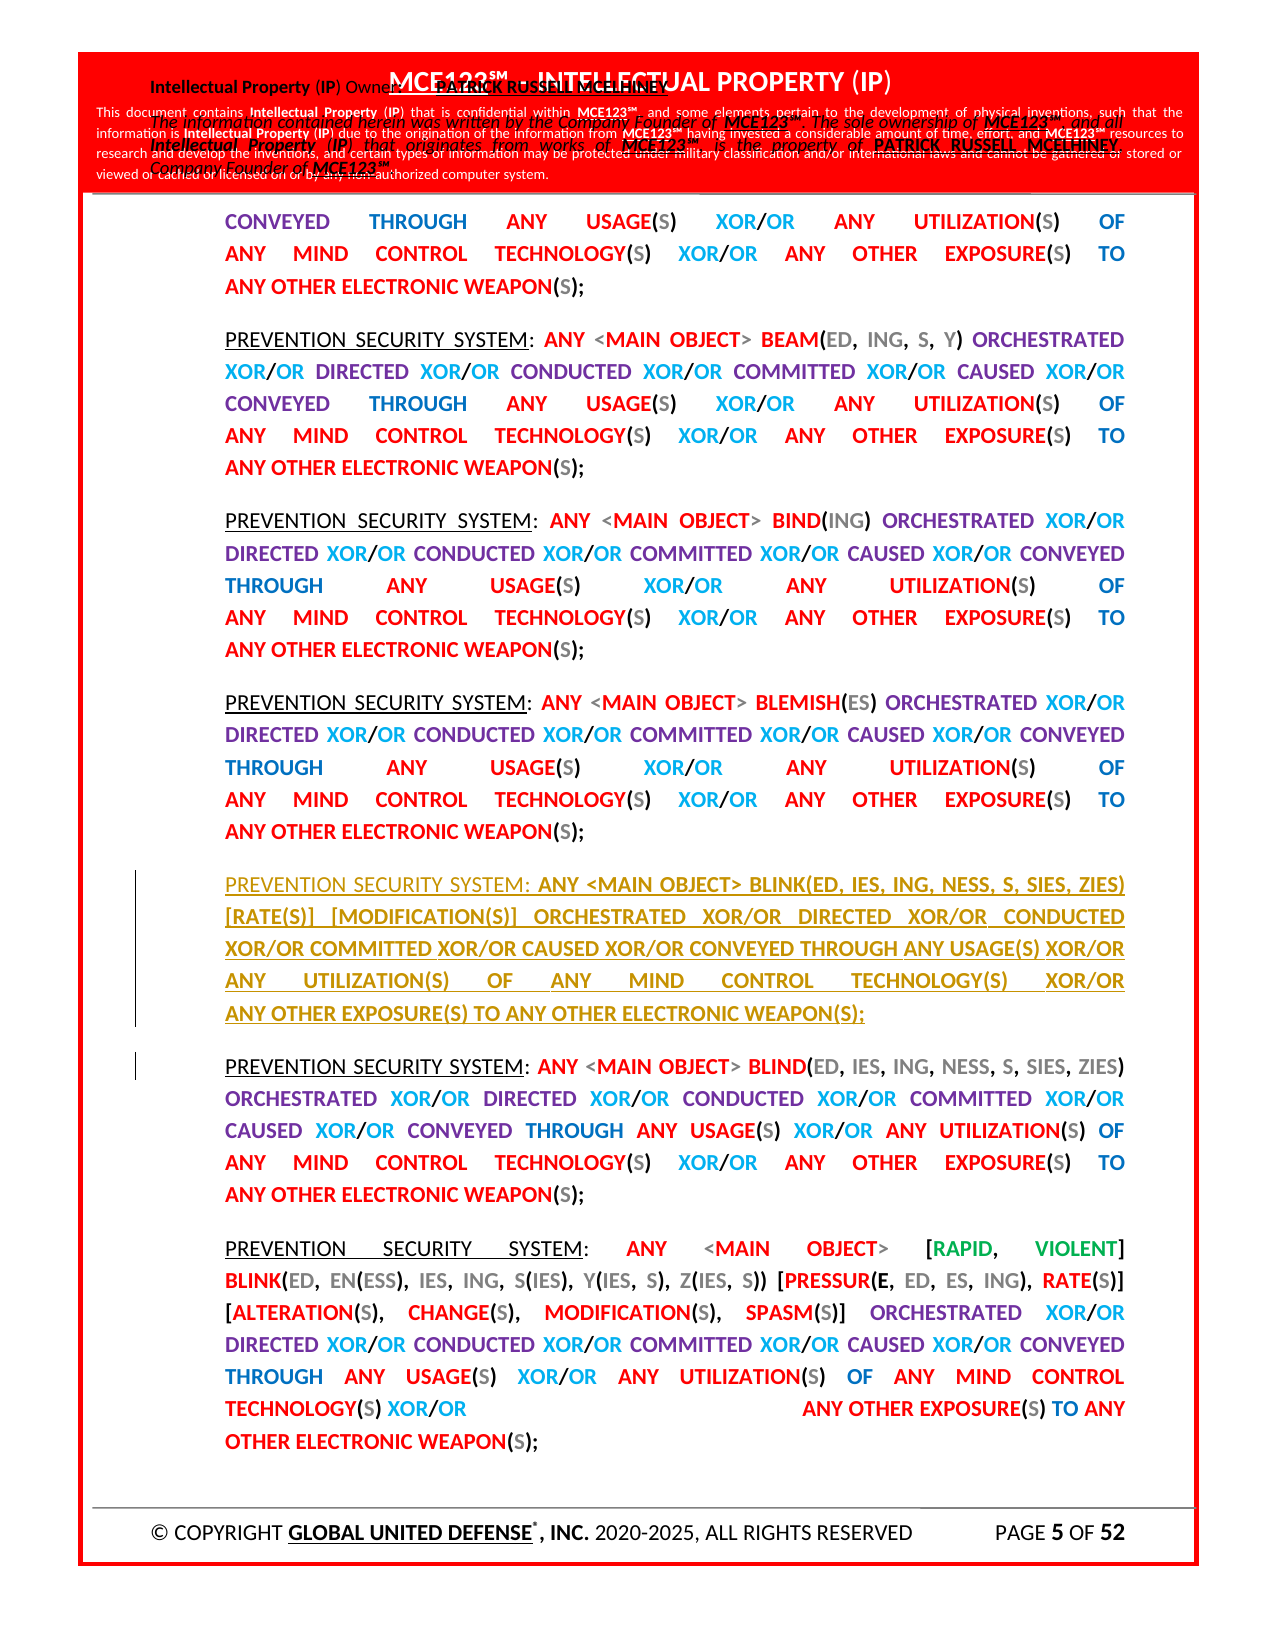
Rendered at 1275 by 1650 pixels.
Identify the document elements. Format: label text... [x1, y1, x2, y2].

text PREVENTION SECURITY SYSTEM: ANY <MAIN OBJECT> BIND(ING) ORCHESTRATED XOR/OR DIRECTED XOR/OR CONDUCTED XOR/OR COMMITTED XOR/OR CAUSED XOR/OR CONVEYED THROUGH ANY USAGE(S) XOR/OR ANY UTILIZATION(S) OF ANY MIND CONTROL TECHNOLOGY(S) XOR/OR ANY OTHER EXPOSURE(S) TO ANY OTHER ELECTRONIC WEAPON(S); [225, 507, 1125, 663]
text PREVENTION SECURITY SYSTEM: ANY <MAIN OBJECT> BEAM(ED, ING, S, Y) ORCHESTRATED XOR/OR DIRECTED XOR/OR CONDUCTED XOR/OR COMMITTED XOR/OR CAUSED XOR/OR CONVEYED THROUGH ANY USAGE(S) XOR/OR ANY UTILIZATION(S) OF ANY MIND CONTROL TECHNOLOGY(S) XOR/OR ANY OTHER EXPOSURE(S) TO ANY OTHER ELECTRONIC WEAPON(S); [225, 325, 1125, 482]
text PREVENTION SECURITY SYSTEM: ANY <MAIN OBJECT> [RAPID, VIOLENT] BLINK(ED, EN(ESS), IES, ING, S(IES), Y(IES, S), Z(IES, S)) [PRESSUR(E, ED, ES, ING), RATE(S)] [ALTERATION(S), CHANGE(S), MODIFICATION(S), SPASM(S)] ORCHESTRATED XOR/OR DIRECTED XOR/OR CONDUCTED XOR/OR COMMITTED XOR/OR CAUSED XOR/OR CONVEYED THROUGH ANY USAGE(S) XOR/OR ANY UTILIZATION(S) OF ANY MIND CONTROL TECHNOLOGY(S) XOR/OR ANY OTHER EXPOSURE(S) TO ANY OTHER ELECTRONIC WEAPON(S); [225, 1234, 1125, 1455]
text PREVENTION SECURITY SYSTEM: ANY <MAIN OBJECT> BLIND(ED, IES, ING, NESS, S, SIES, ZIES) ORCHESTRATED XOR/OR DIRECTED XOR/OR CONDUCTED XOR/OR COMMITTED XOR/OR CAUSED XOR/OR CONVEYED THROUGH ANY USAGE(S) XOR/OR ANY UTILIZATION(S) OF ANY MIND CONTROL TECHNOLOGY(S) XOR/OR ANY OTHER EXPOSURE(S) TO ANY OTHER ELECTRONIC WEAPON(S); [225, 1052, 1125, 1209]
text PREVENTION SECURITY SYSTEM: ANY <MAIN OBJECT> BLEMISH(ES) ORCHESTRATED XOR/OR DIRECTED XOR/OR CONDUCTED XOR/OR COMMITTED XOR/OR CAUSED XOR/OR CONVEYED THROUGH ANY USAGE(S) XOR/OR ANY UTILIZATION(S) OF ANY MIND CONTROL TECHNOLOGY(S) XOR/OR ANY OTHER EXPOSURE(S) TO ANY OTHER ELECTRONIC WEAPON(S); [225, 688, 1125, 845]
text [225, 207, 1125, 300]
